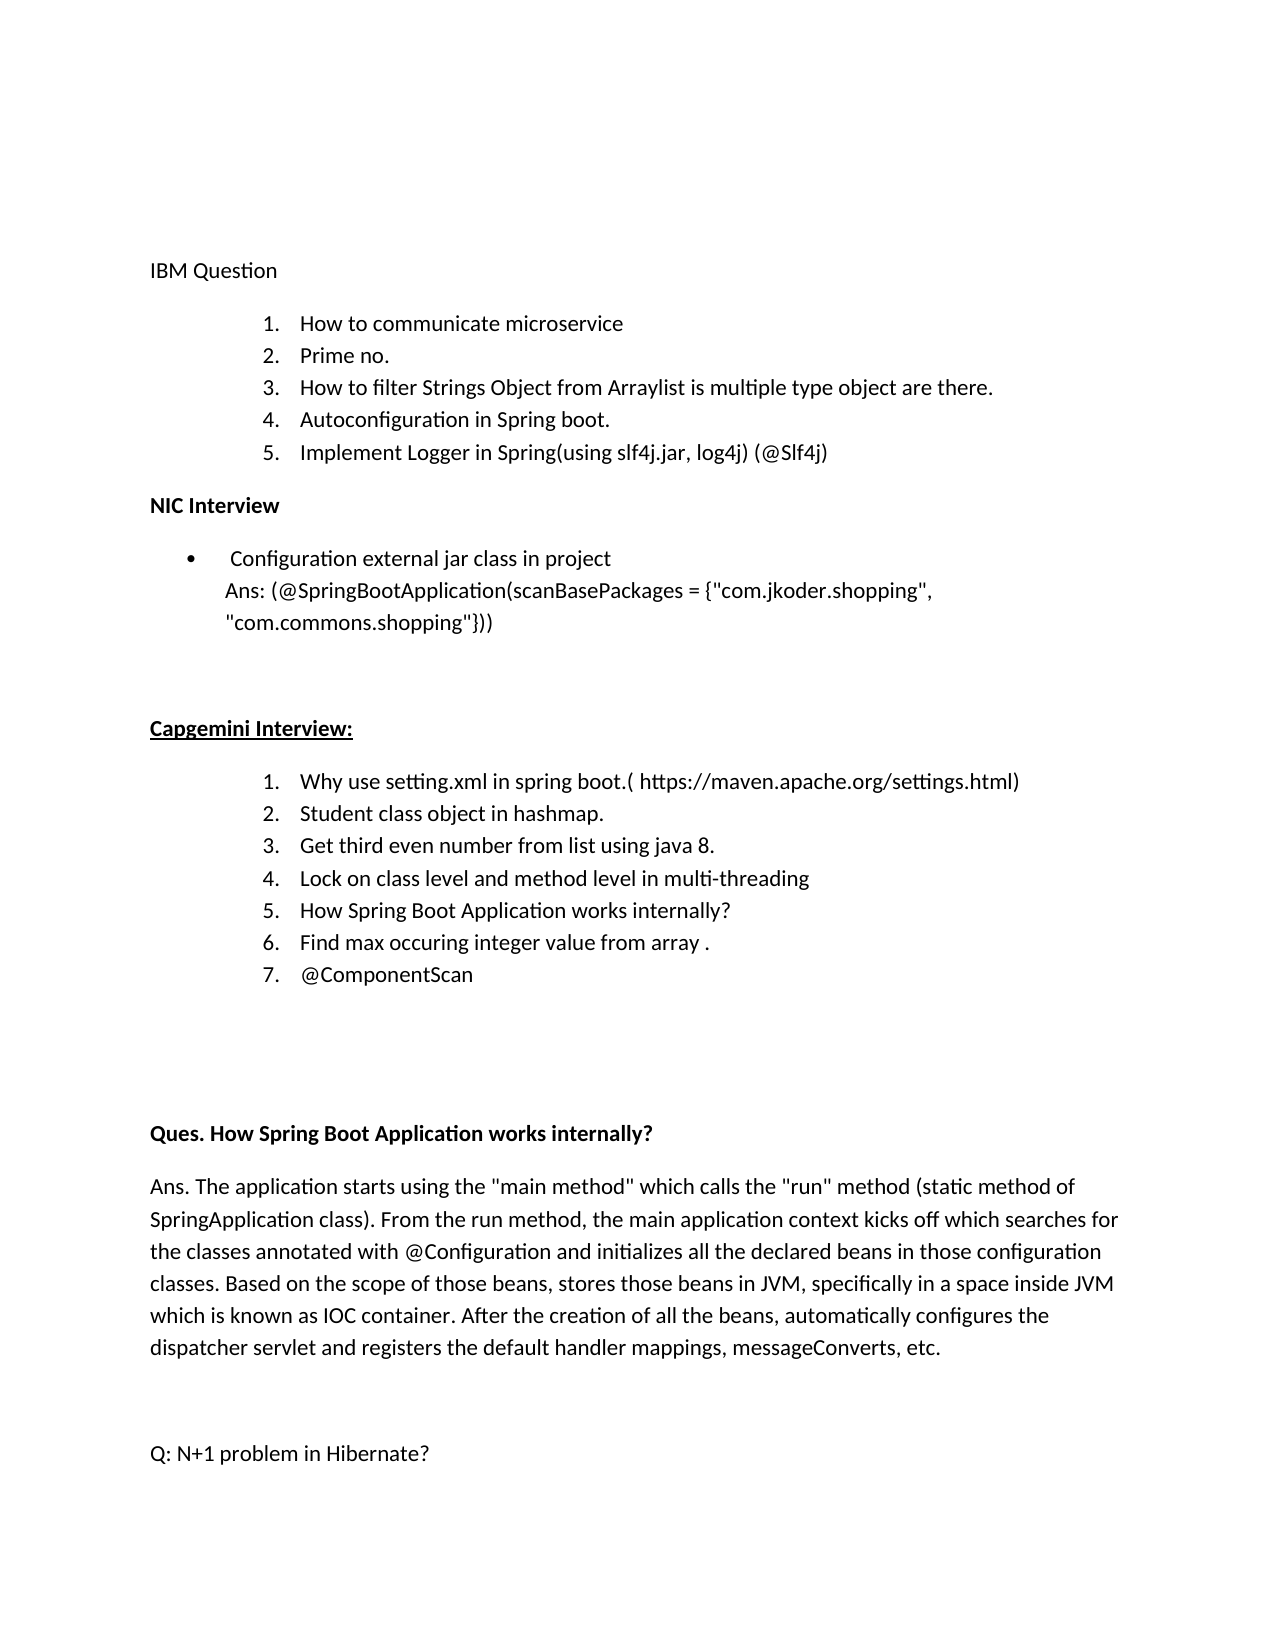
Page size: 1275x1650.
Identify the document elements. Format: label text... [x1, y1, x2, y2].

list How to communicate microservice [262, 309, 1125, 337]
list Implement Logger in Spring(using slf4j.jar, log4j) (@Slf4j) [262, 438, 1125, 466]
list How to filter Strings Object from Arraylist is multiple type object are there. [262, 373, 1125, 401]
list Why use setting.xml in spring boot.( https://maven.apache.org/settings.html) [262, 767, 1125, 795]
text Q: N+1 problem in Hibernate? [150, 1439, 1125, 1467]
list Lock on class level and method level in multi-threading [262, 864, 1125, 892]
list Configuration external jar class in project [187, 544, 1125, 572]
list Autoconfiguration in Spring boot. [262, 406, 1125, 434]
text NIC Interview [150, 491, 1125, 519]
list Get third even number from list using java 8. [262, 832, 1125, 860]
list Student class object in hashmap. [262, 799, 1125, 827]
text IBM Question [150, 256, 1125, 284]
list Prime no. [262, 341, 1125, 369]
text Ques. How Spring Boot Application works internally? [150, 1119, 1125, 1147]
list How Spring Boot Application works internally? [262, 896, 1125, 924]
list Ans: (@SpringBootApplication(scanBasePackages = {"com.jkoder.shopping", "com.commons.shopping"})) [225, 576, 1125, 636]
text Ans. The application starts using the "main method" which calls the "run" method (static method of SpringApplication class). From the run method, the main application context kicks off which searches for the classes annotated with @Configuration and initializes all the declared beans in those configuration classes. Based on the scope of those beans, stores those beans in JVM, specifically in a space inside JVM which is known as IOC container. After the creation of all the beans, automatically configures the dispatcher servlet and registers the default handler mappings, messageConverts, etc. [150, 1172, 1125, 1361]
list Find max occuring integer value from array . [262, 928, 1125, 956]
text Capgemini Interview: [150, 714, 1125, 742]
list @ComponentScan [262, 960, 1125, 988]
